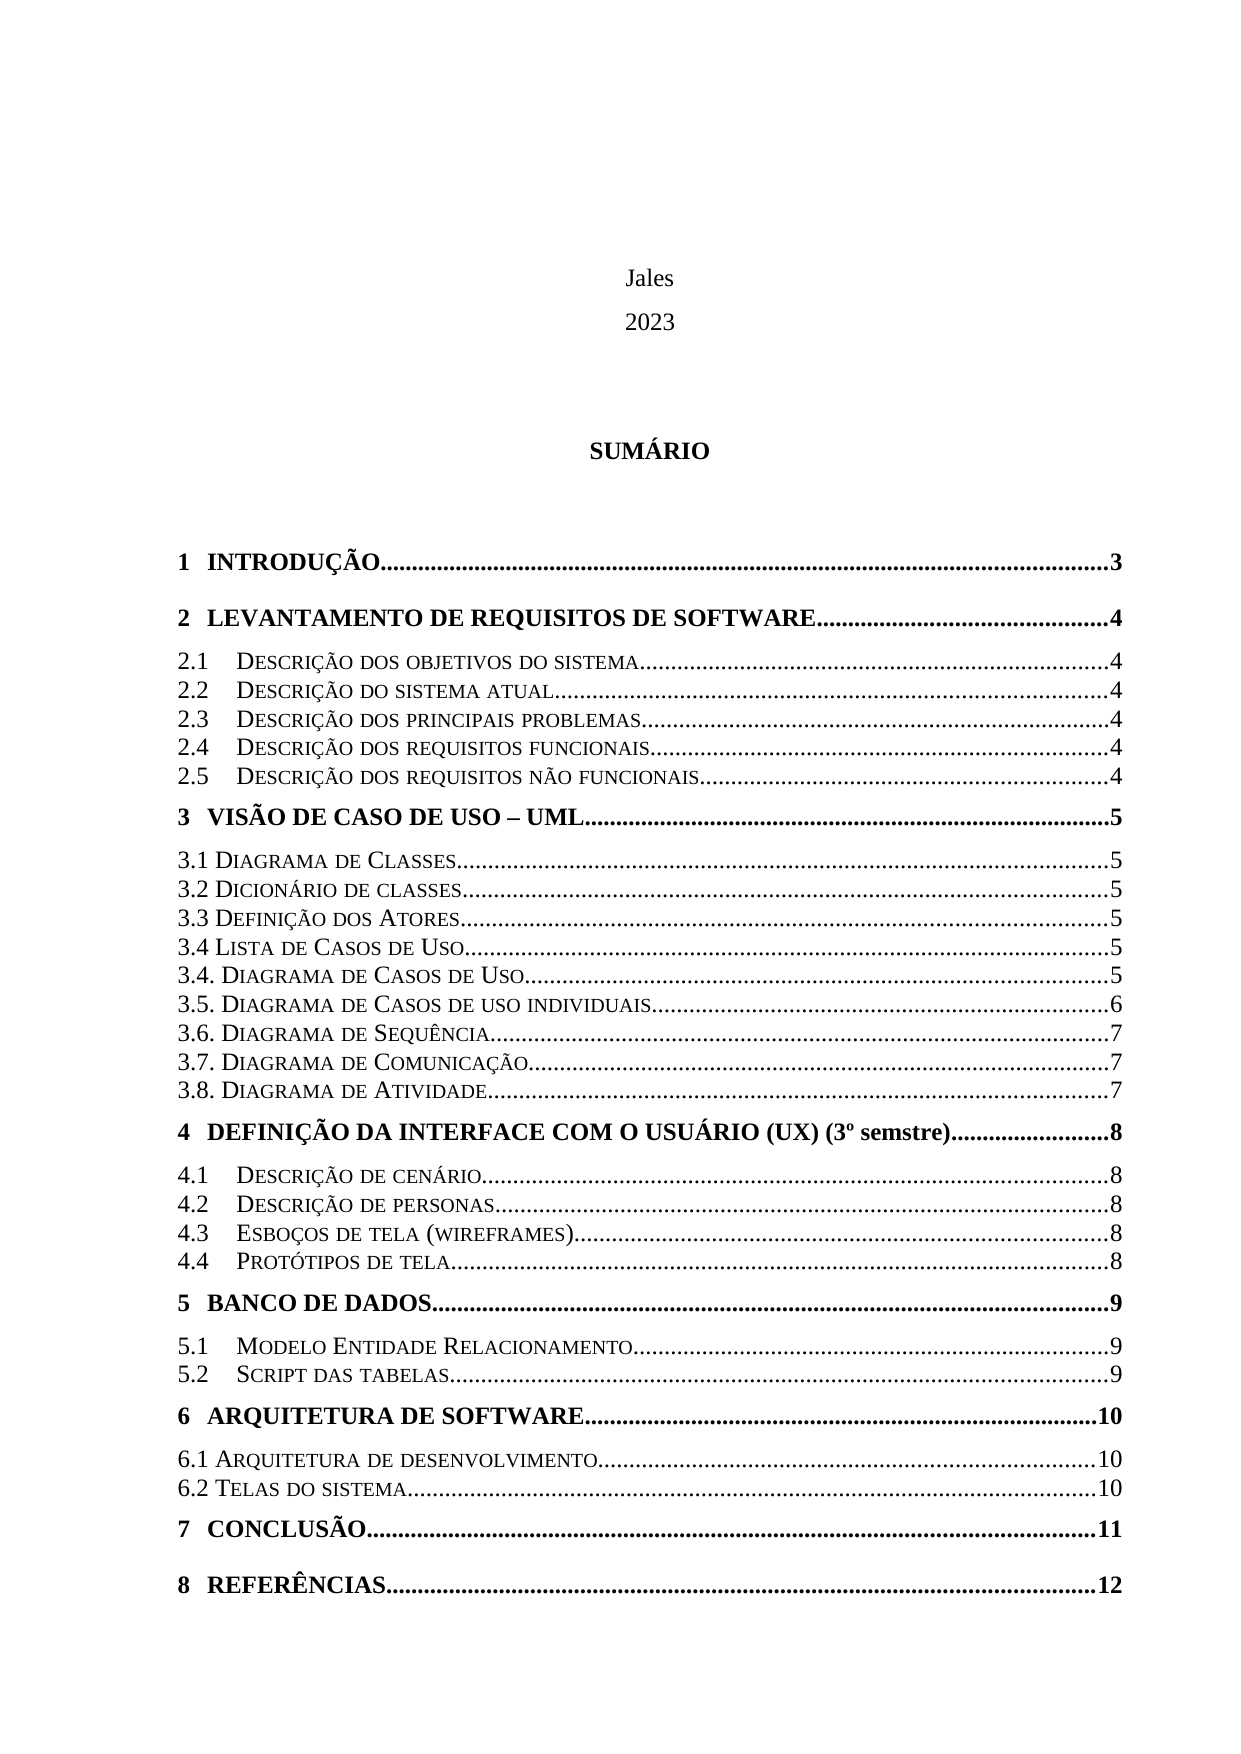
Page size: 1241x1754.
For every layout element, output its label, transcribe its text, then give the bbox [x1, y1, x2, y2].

text 4.2 Descrição de personas 8 [177, 1189, 1122, 1218]
text 5.1 Modelo Entidade Relacionamento 9 [177, 1331, 1122, 1359]
text 5.2 Script das tabelas 9 [177, 1359, 1122, 1388]
text 3.5. Diagrama de Casos de uso individuais 6 [177, 989, 1122, 1018]
text 2.2 Descrição do sistema atual 4 [177, 675, 1122, 704]
text 4 DEFINIÇÃO DA INTERFACE COM O USUÁRIO (UX) (3º semstre) 8 [177, 1117, 1122, 1146]
text 3.2 Dicionário de classes 5 [177, 874, 1122, 903]
text 4.3 Esboços de tela (wireframes) 8 [177, 1218, 1122, 1246]
text 4.1 Descrição de cenário 8 [177, 1160, 1122, 1189]
text 2.4 Descrição dos requisitos funcionais 4 [177, 732, 1122, 761]
text 6 ARQUITETURA DE SOFTWARE 10 [177, 1401, 1122, 1429]
text 2023 [177, 307, 1122, 335]
text 7 CONCLUSÃO 11 [177, 1514, 1122, 1543]
text 1 INTRODUÇÃO 3 [177, 547, 1122, 576]
text 8 REFERÊNCIAS 12 [177, 1570, 1122, 1598]
text 2 LEVANTAMENTO DE REQUISITOS DE SOFTWARE 4 [177, 603, 1122, 632]
text 6.1 Arquitetura de desenvolvimento 10 [177, 1444, 1122, 1473]
text 3.3 Definição dos Atores 5 [177, 903, 1122, 932]
text 3.7. Diagrama de Comunicação 7 [177, 1047, 1122, 1076]
title SUMÁRIO [177, 436, 1122, 465]
text 4.4 Protótipos de tela 8 [177, 1246, 1122, 1275]
text 3.6. Diagrama de Sequência 7 [177, 1018, 1122, 1047]
text 3.4 Lista de Casos de Uso 5 [177, 932, 1122, 961]
text 5 BANCO DE DADOS 9 [177, 1288, 1122, 1316]
text 6.2 Telas do sistema 10 [177, 1473, 1122, 1502]
text 3 VISÃO DE CASO DE USO – UML 5 [177, 802, 1122, 831]
text 2.5 Descrição dos requisitos não funcionais 4 [177, 761, 1122, 790]
text Jales [177, 263, 1122, 292]
text 2.3 Descrição dos principais problemas 4 [177, 704, 1122, 732]
text 2.1 Descrição dos objetivos do sistema 4 [177, 646, 1122, 675]
text 3.8. Diagrama de Atividade 7 [177, 1076, 1122, 1104]
text 3.1 Diagrama de Classes 5 [177, 846, 1122, 874]
text 3.4. Diagrama de Casos de Uso 5 [177, 961, 1122, 989]
